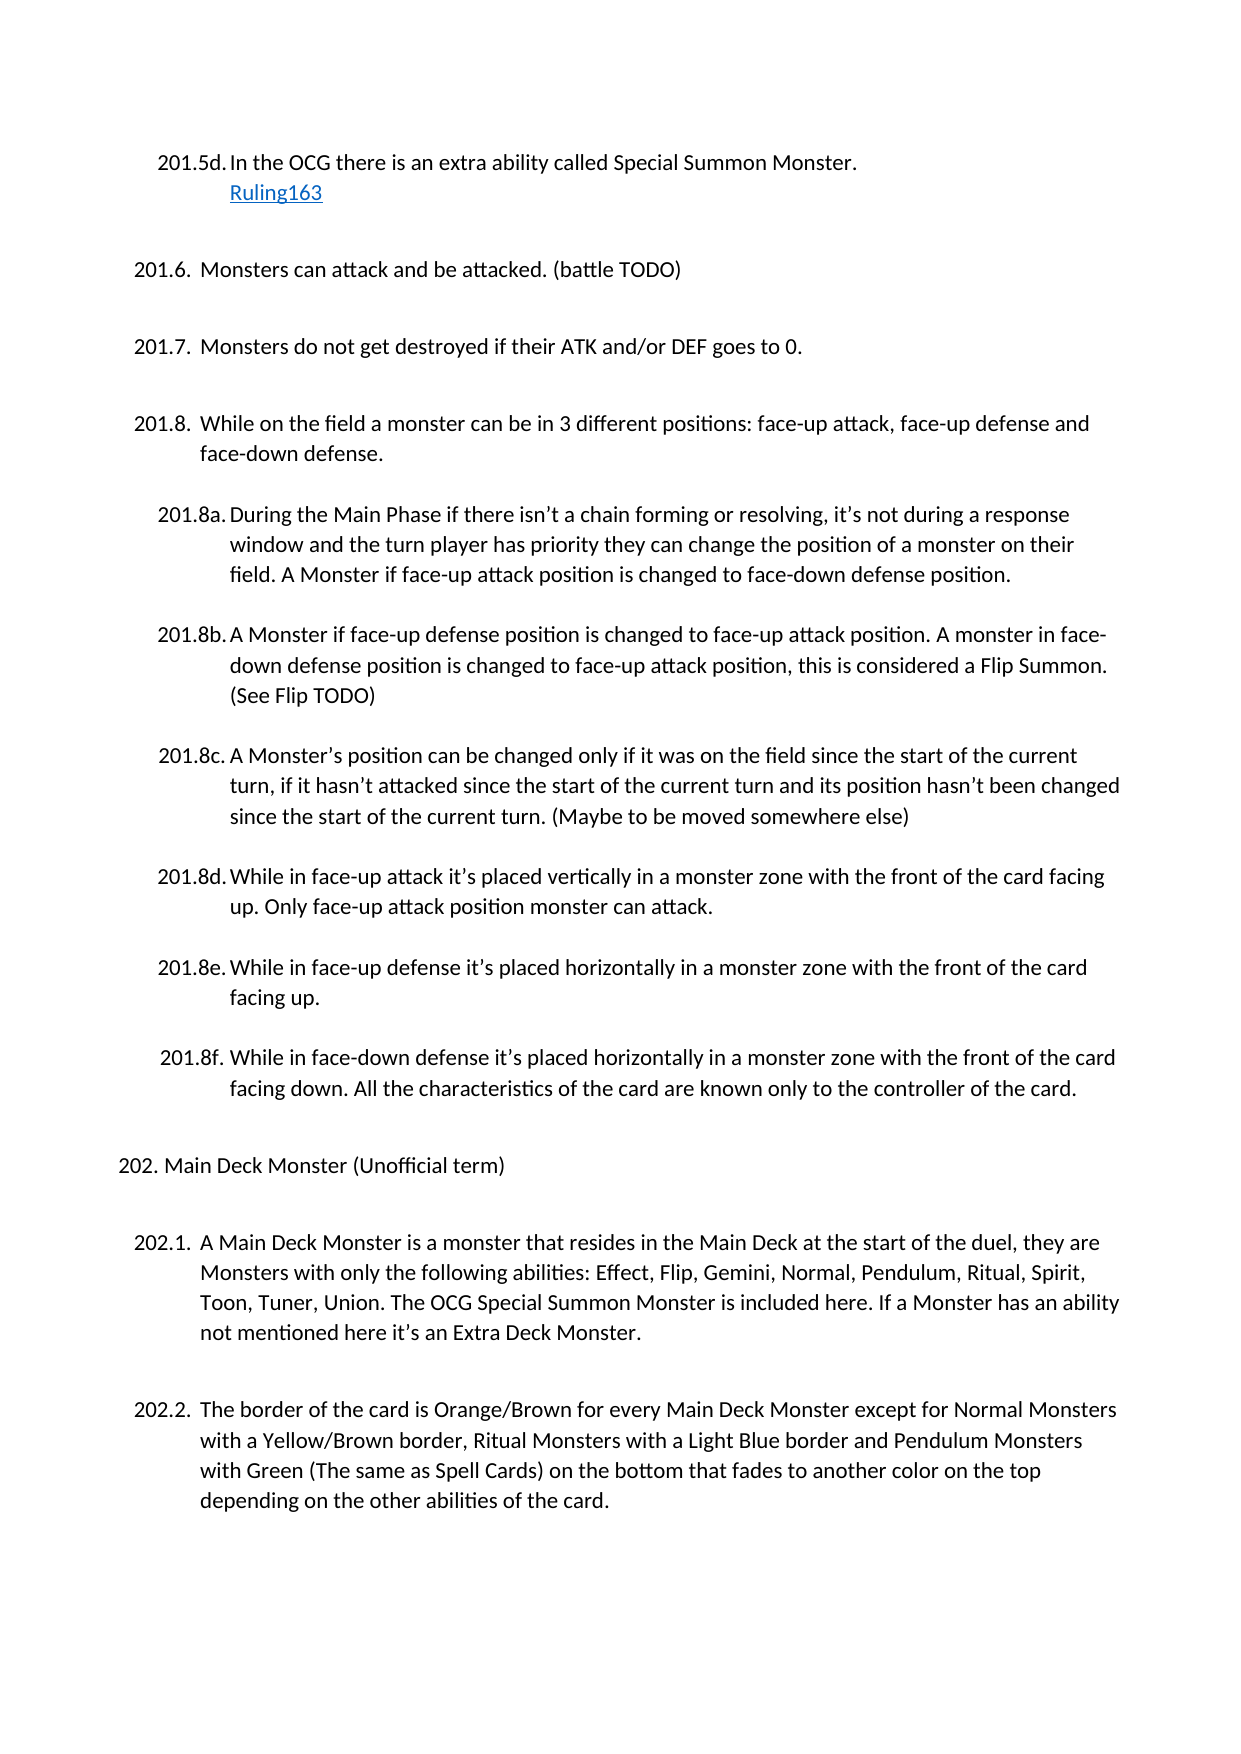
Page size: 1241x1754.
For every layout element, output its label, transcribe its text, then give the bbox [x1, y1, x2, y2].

subtitle A Main Deck Monster is a monster that resides in the Main Deck at the start of the duel, they are Monsters with only the following abilities: Effect, Flip, Gemini, Normal, Pendulum, Ritual, Spirit, Toon, Tuner, Union. The OCG Special Summon Monster is included here. If a Monster has an ability not mentioned here it’s an Extra Deck Monster. [162, 1228, 1122, 1346]
list A Monster if face-up defense position is changed to face-up attack position. A monster in face-down defense position is changed to face-up attack position, this is considered a Flip Summon. (See Flip TODO) [192, 621, 1122, 709]
list While in face-up attack it’s placed vertically in a monster zone with the front of the card facing up. Only face-up attack position monster can attack. [192, 862, 1122, 920]
subtitle 202. Main Deck Monster (Unofficial term) [118, 1151, 1122, 1179]
subtitle The border of the card is Orange/Brown for every Main Deck Monster except for Normal Monsters with a Yellow/Brown border, Ritual Monsters with a Light Blue border and Pendulum Monsters with Green (The same as Spell Cards) on the bottom that fades to another color on the top depending on the other abilities of the card. [162, 1396, 1122, 1514]
list While in face-down defense it’s placed horizontally in a monster zone with the front of the card facing down. All the characteristics of the card are known only to the controller of the card. [192, 1043, 1122, 1102]
subtitle While on the field a monster can be in 3 different positions: face-up attack, face-up defense and face-down defense. [162, 409, 1122, 467]
subtitle Monsters do not get destroyed if their ATK and/or DEF goes to 0. [162, 332, 1122, 360]
list In the OCG there is an extra ability called Special Summon Monster. Ruling163 [192, 148, 1122, 206]
subtitle Monsters can attack and be attacked. (battle TODO) [162, 255, 1122, 283]
list While in face-up defense it’s placed horizontally in a monster zone with the front of the card facing up. [192, 953, 1122, 1011]
list A Monster’s position can be changed only if it was on the field since the start of the current turn, if it hasn’t attacked since the start of the current turn and its position hasn’t been changed since the start of the current turn. (Maybe to be moved somewhere else) [192, 741, 1122, 830]
